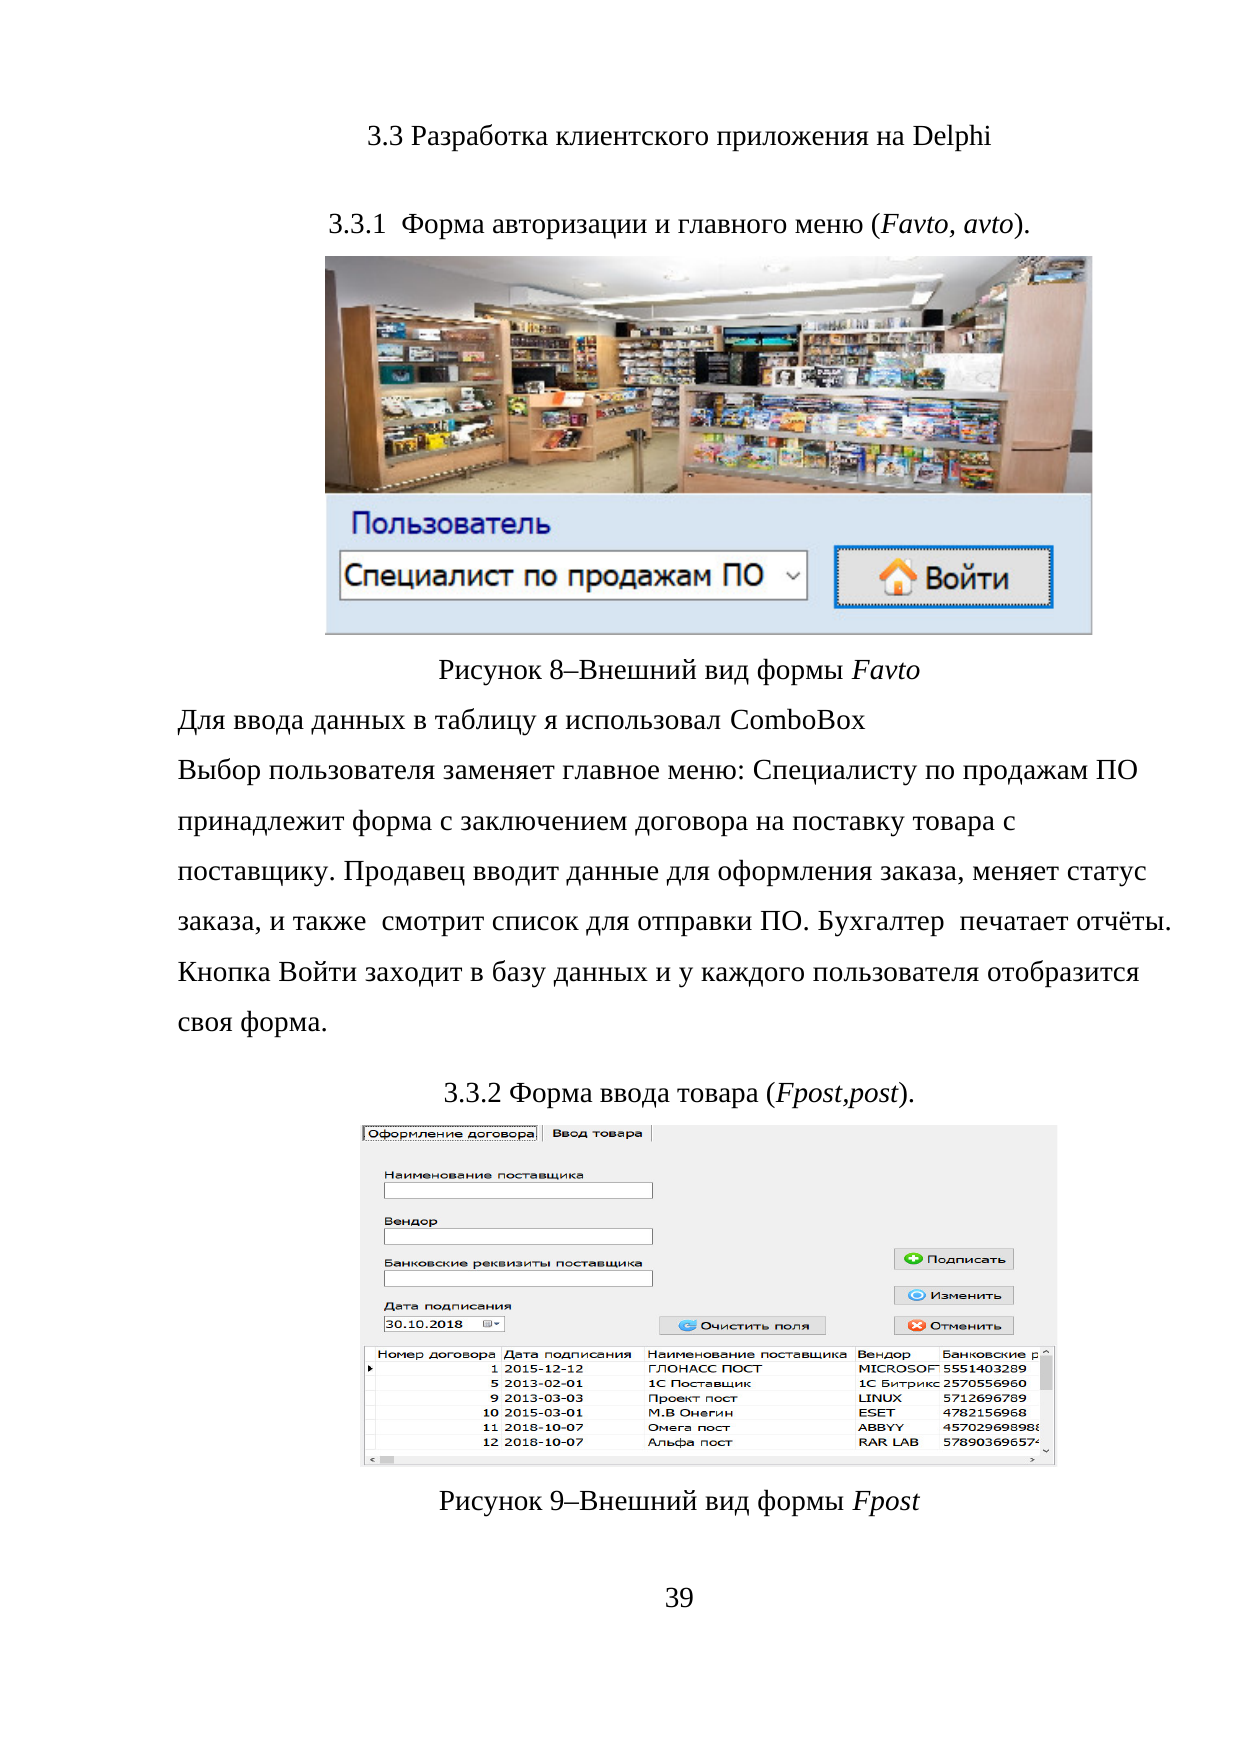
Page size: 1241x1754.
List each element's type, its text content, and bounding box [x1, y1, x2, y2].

picture [360, 1125, 1058, 1467]
subtitle 3.3.1 Форма авторизации и главного меню (Favto, avto). [177, 206, 1181, 239]
text Рисунок 9–Внешний вид формы Fpost [177, 1483, 1181, 1517]
text Кнопка Войти заходит в базу данных и у каждого пользователя отобразится своя форма. [177, 954, 1181, 1037]
subtitle 3.3 Разработка клиентского приложения на Delphi [177, 118, 1181, 152]
subtitle 3.3.2 Форма ввода товара (Fpost,post). [177, 1075, 1181, 1109]
picture [325, 256, 1093, 635]
text Выбор пользователя заменяет главное меню: Специалисту по продажам ПО принадлежит форма с заключением договора на поставку товара с поставщику. Продавец вводит данные для оформления заказа, меняет статус заказа, и также смотрит список для отправки ПО. Бухгалтер печатает отчёты. [177, 752, 1181, 937]
text Рисунок 8–Внешний вид формы Favto [177, 652, 1181, 685]
text Для ввода данных в таблицу я использовал ComboBox [177, 702, 1181, 736]
